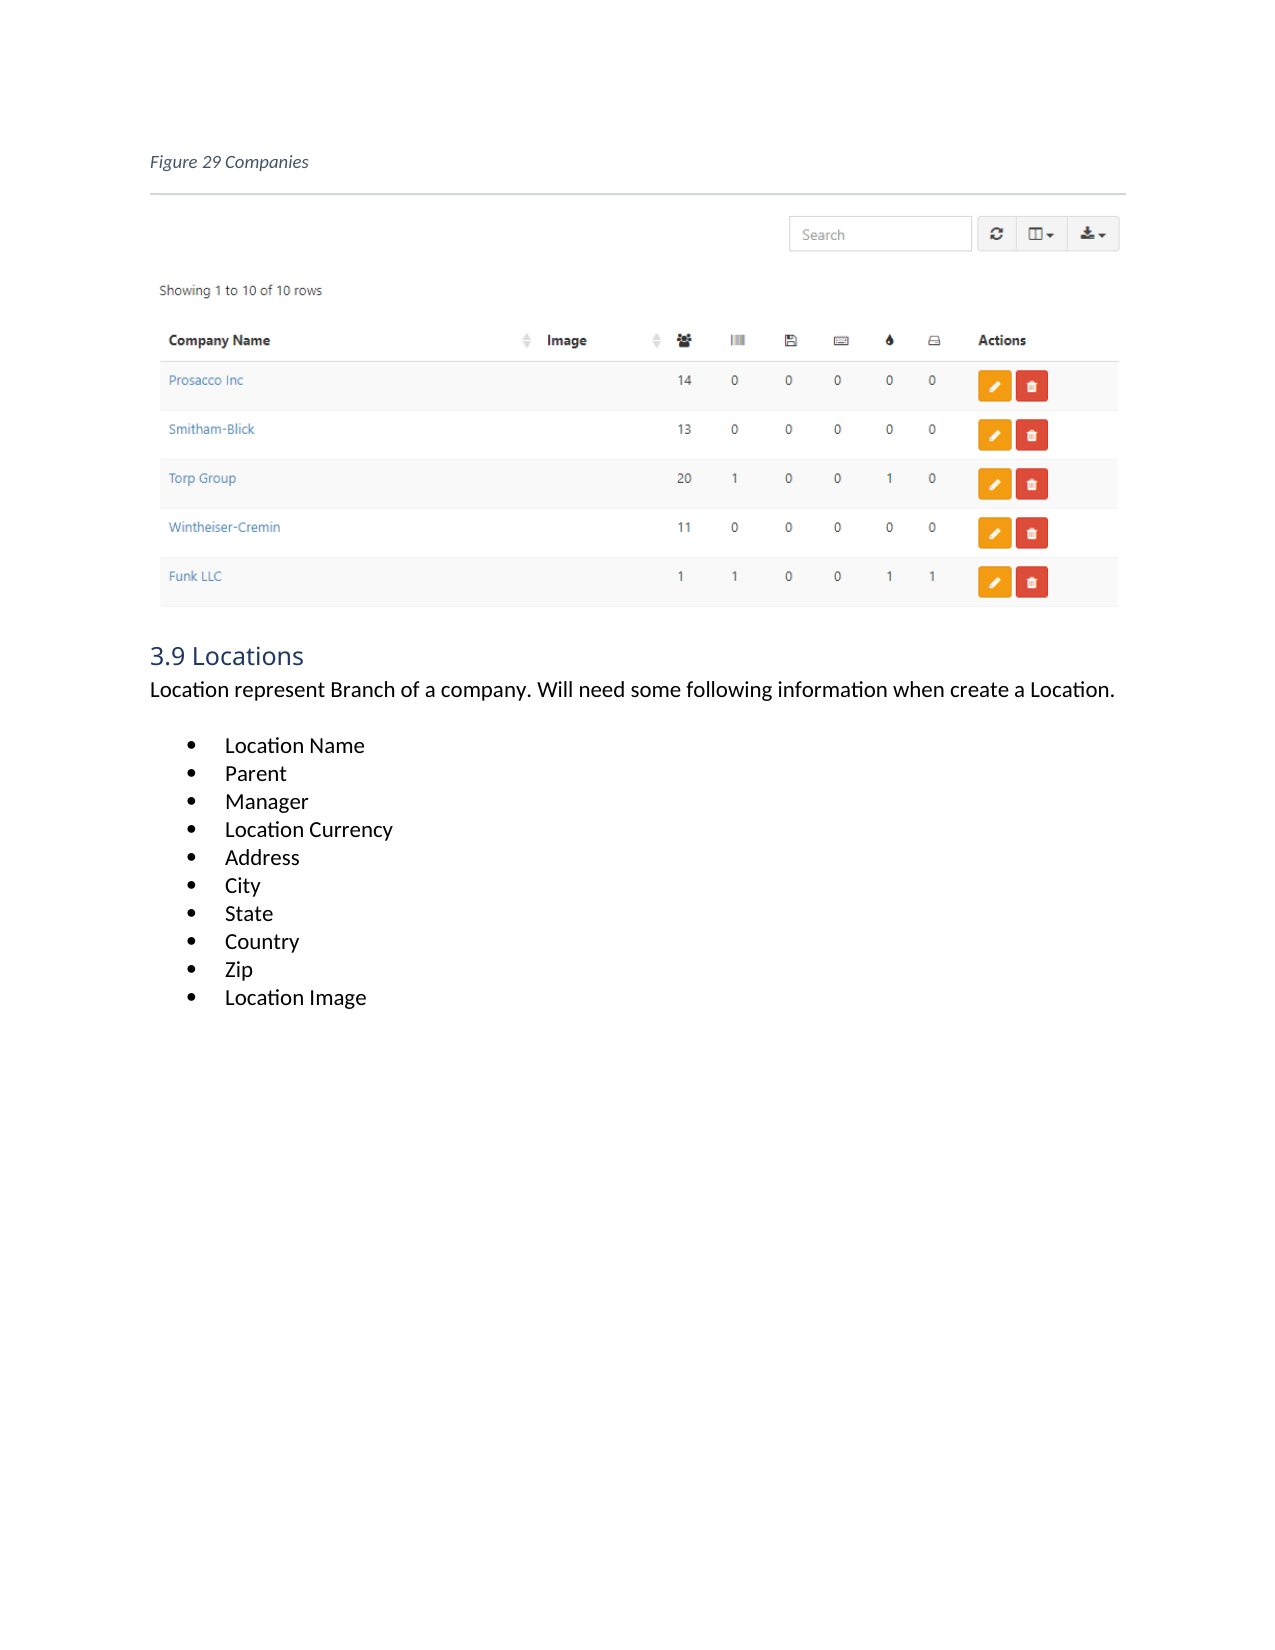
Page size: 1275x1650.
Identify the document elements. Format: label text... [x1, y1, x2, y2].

text Location represent Branch of a company. Will need some following information when create a Location. [150, 675, 1125, 703]
picture [150, 193, 1126, 607]
list Address [187, 843, 1125, 871]
list Location Name [187, 731, 1125, 759]
list State [187, 899, 1125, 927]
list Manager [187, 787, 1125, 815]
list City [187, 871, 1125, 899]
list Zip [187, 956, 1125, 983]
list Country [187, 927, 1125, 956]
list Location Image [187, 983, 1125, 1012]
subtitle 3.9 Locations [150, 638, 1125, 673]
list Location Currency [187, 815, 1125, 843]
list Parent [187, 759, 1125, 787]
